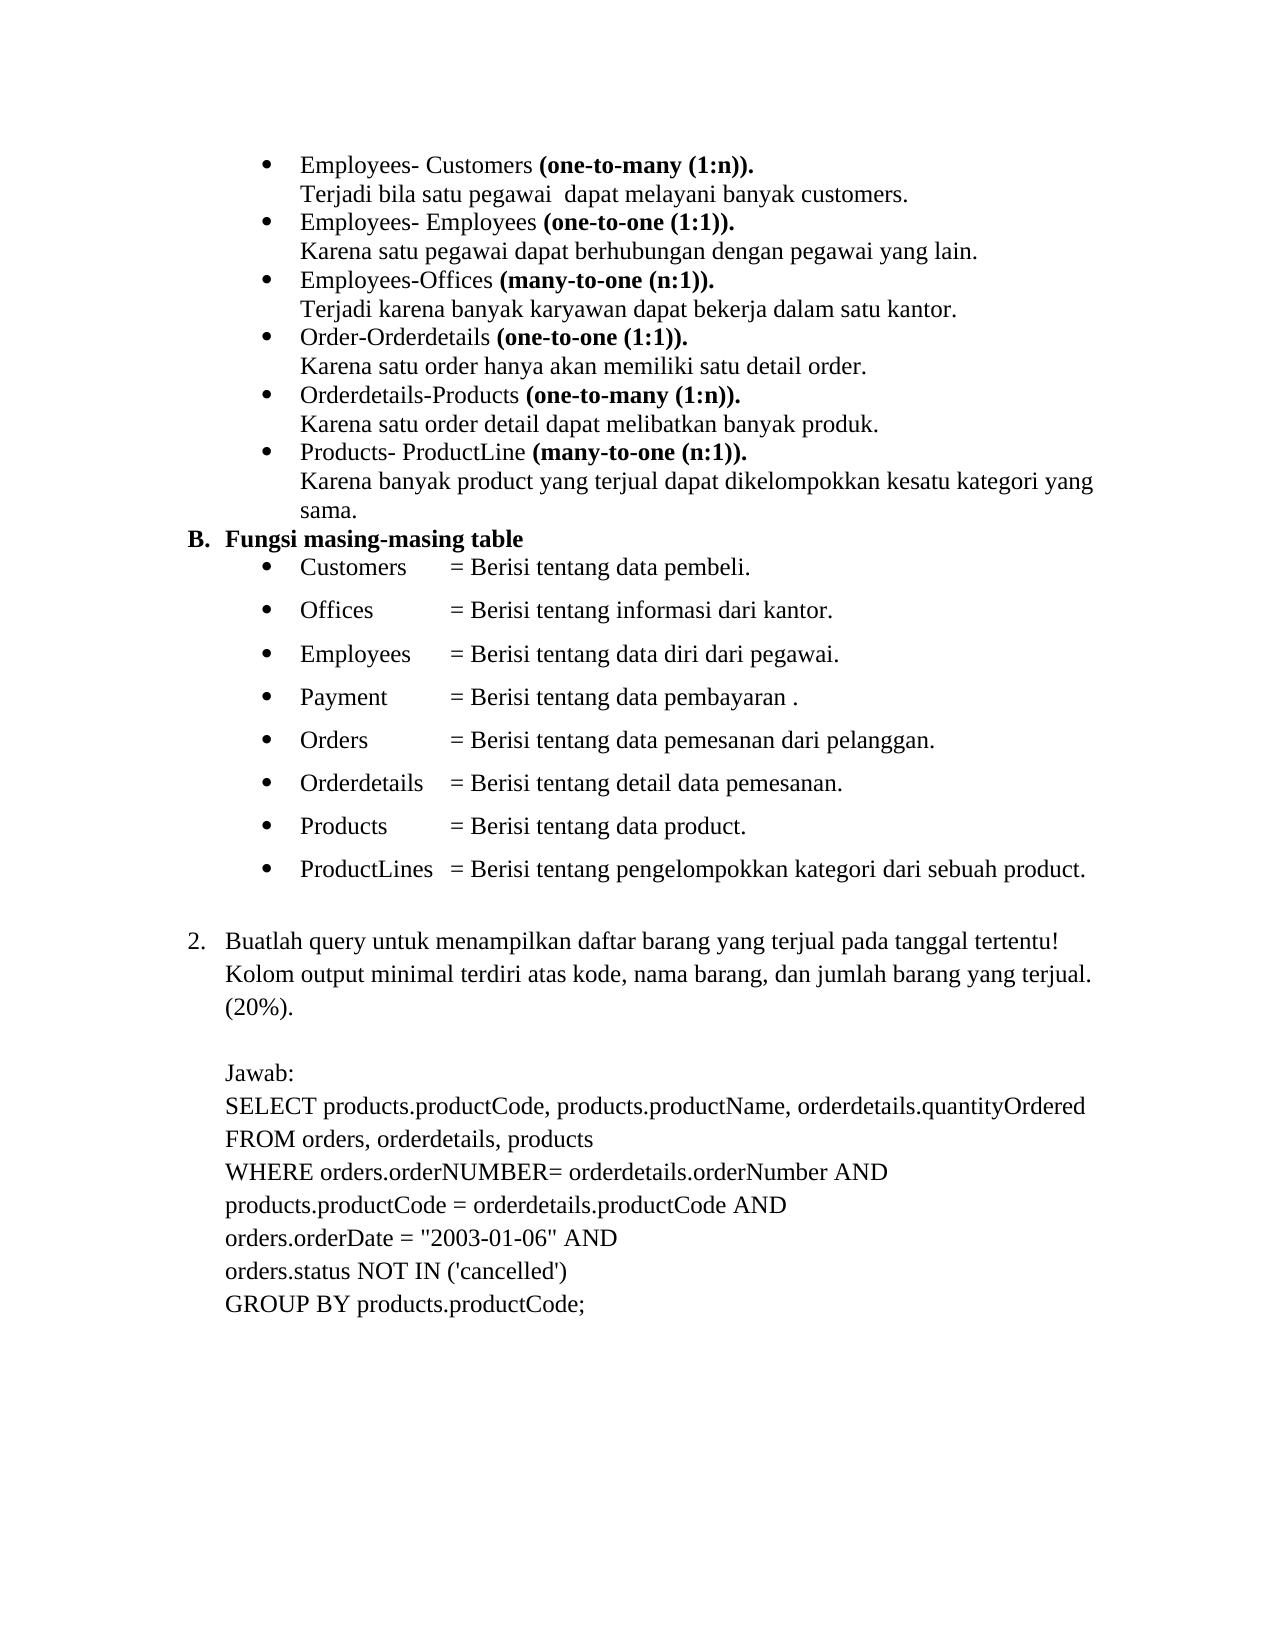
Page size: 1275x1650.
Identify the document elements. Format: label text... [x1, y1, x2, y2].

list Products = Berisi tentang data product. [262, 811, 1125, 840]
list Employees- Employees (one-to-one (1:1)). [262, 207, 1125, 236]
list Karena satu order hanya akan memiliki satu detail order. [300, 351, 1125, 380]
list WHERE orders.orderNUMBER= orderdetails.orderNumber AND [225, 1157, 1125, 1186]
list ProductLines = Berisi tentang pengelompokkan kategori dari sebuah product. [262, 854, 1125, 883]
list Karena satu pegawai dapat berhubungan dengan pegawai yang lain. [300, 236, 1125, 265]
list orders.status NOT IN ('cancelled') [225, 1256, 1125, 1285]
list SELECT products.productCode, products.productName, orderdetails.quantityOrdered [225, 1091, 1125, 1120]
list orders.orderDate = "2003-01-06" AND [225, 1223, 1125, 1252]
list Karena satu order detail dapat melibatkan banyak produk. [300, 409, 1125, 437]
list Customers = Berisi tentang data pembeli. [262, 552, 1125, 581]
list Employees-Offices (many-to-one (n:1)). [262, 265, 1125, 294]
list Orderdetails-Products (one-to-many (1:n)). [262, 380, 1125, 409]
list Employees- Customers (one-to-many (1:n)). [262, 150, 1125, 179]
list products.productCode = orderdetails.productCode AND [225, 1190, 1125, 1219]
list Offices = Berisi tentang informasi dari kantor. [262, 596, 1125, 624]
list FROM orders, orderdetails, products [225, 1124, 1125, 1153]
list Orders = Berisi tentang data pemesanan dari pelanggan. [262, 725, 1125, 754]
list Terjadi karena banyak karyawan dapat bekerja dalam satu kantor. [300, 294, 1125, 322]
list Buatlah query untuk menampilkan daftar barang yang terjual pada tanggal tertentu! Kolom output minimal terdiri atas kode, nama barang, dan jumlah barang yang terjual. (20%). [187, 926, 1125, 1021]
list GROUP BY products.productCode; [225, 1289, 1125, 1318]
list Payment = Berisi tentang data pembayaran . [262, 682, 1125, 711]
list Order-Orderdetails (one-to-one (1:1)). [262, 322, 1125, 351]
list Products- ProductLine (many-to-one (n:1)). [262, 437, 1125, 466]
list Terjadi bila satu pegawai dapat melayani banyak customers. [300, 179, 1125, 207]
list Orderdetails = Berisi tentang detail data pemesanan. [262, 768, 1125, 797]
text Jawab: [150, 1058, 1125, 1087]
list Fungsi masing-masing table [187, 524, 1125, 552]
list Karena banyak product yang terjual dapat dikelompokkan kesatu kategori yang sama. [300, 466, 1125, 524]
list Employees = Berisi tentang data diri dari pegawai. [262, 639, 1125, 667]
